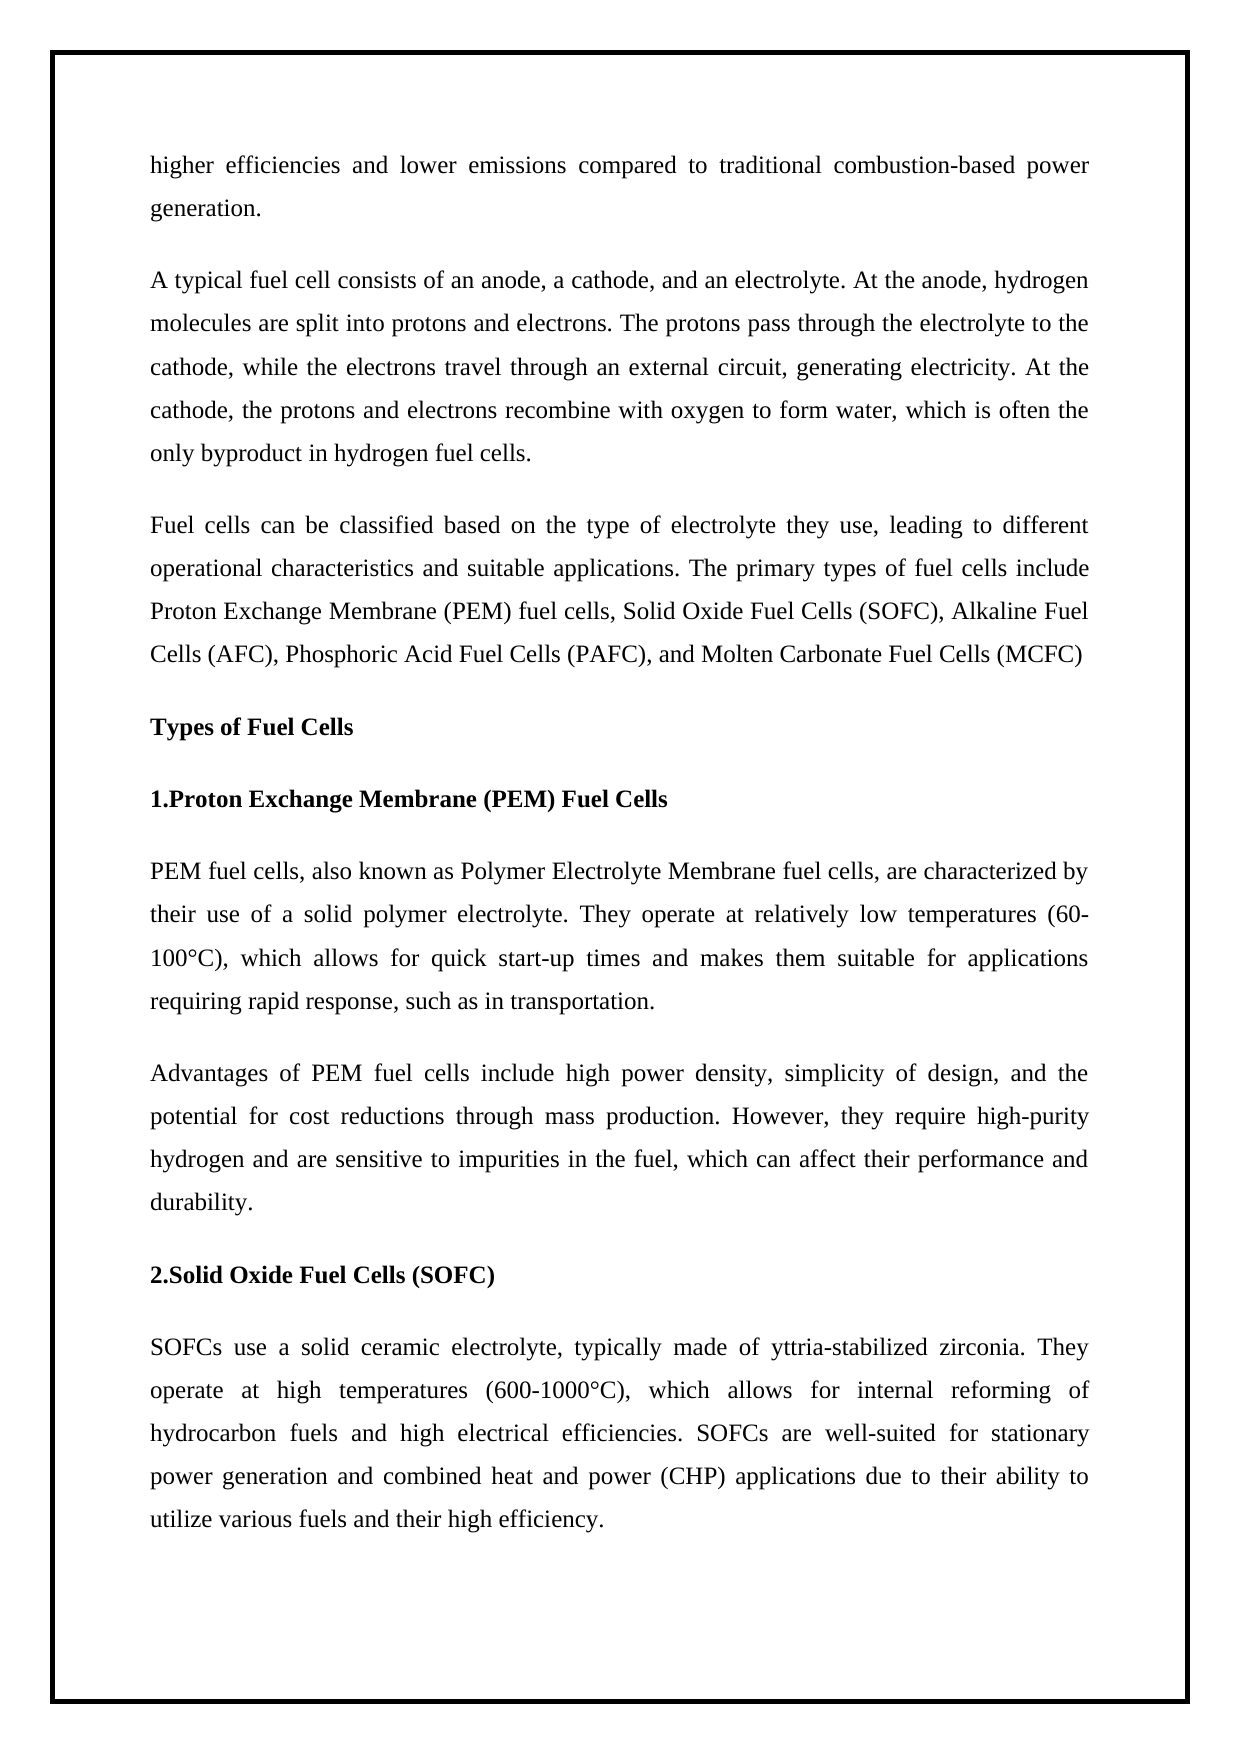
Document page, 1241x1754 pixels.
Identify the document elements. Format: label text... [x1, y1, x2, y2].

text Advantages of PEM fuel cells include high power density, simplicity of design, and the potential for cost reductions through mass production. However, they require high-purity hydrogen and are sensitive to impurities in the fuel, which can affect their performance and durability. [150, 1058, 1090, 1216]
text 1.Proton Exchange Membrane (PEM) Fuel Cells [150, 784, 1090, 813]
text A typical fuel cell consists of an anode, a cathode, and an electrolyte. At the anode, hydrogen molecules are split into protons and electrons. The protons pass through the electrolyte to the cathode, while the electrons travel through an external circuit, generating electricity. At the cathode, the protons and electrons recombine with oxygen to form water, which is often the only byproduct in hydrogen fuel cells. [150, 265, 1090, 467]
text 2.Solid Oxide Fuel Cells (SOFC) [150, 1260, 1090, 1288]
text Fuel cells can be classified based on the type of electrolyte they use, leading to different operational characteristics and suitable applications. The primary types of fuel cells include Proton Exchange Membrane (PEM) fuel cells, Solid Oxide Fuel Cells (SOFC), Alkaline Fuel Cells (AFC), Phosphoric Acid Fuel Cells (PAFC), and Molten Carbonate Fuel Cells (MCFC) [150, 510, 1090, 668]
text Types of Fuel Cells [150, 712, 1090, 741]
text PEM fuel cells, also known as Polymer Electrolyte Membrane fuel cells, are characterized by their use of a solid polymer electrolyte. They operate at relatively low temperatures (60-100°C), which allows for quick start-up times and makes them suitable for applications requiring rapid response, such as in transportation. [150, 856, 1090, 1014]
text SOFCs use a solid ceramic electrolyte, typically made of yttria-stabilized zirconia. They operate at high temperatures (600-1000°C), which allows for internal reforming of hydrocarbon fuels and high electrical efficiencies. SOFCs are well-suited for stationary power generation and combined heat and power (CHP) applications due to their ability to utilize various fuels and their high efficiency. [150, 1332, 1090, 1533]
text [150, 150, 1090, 222]
